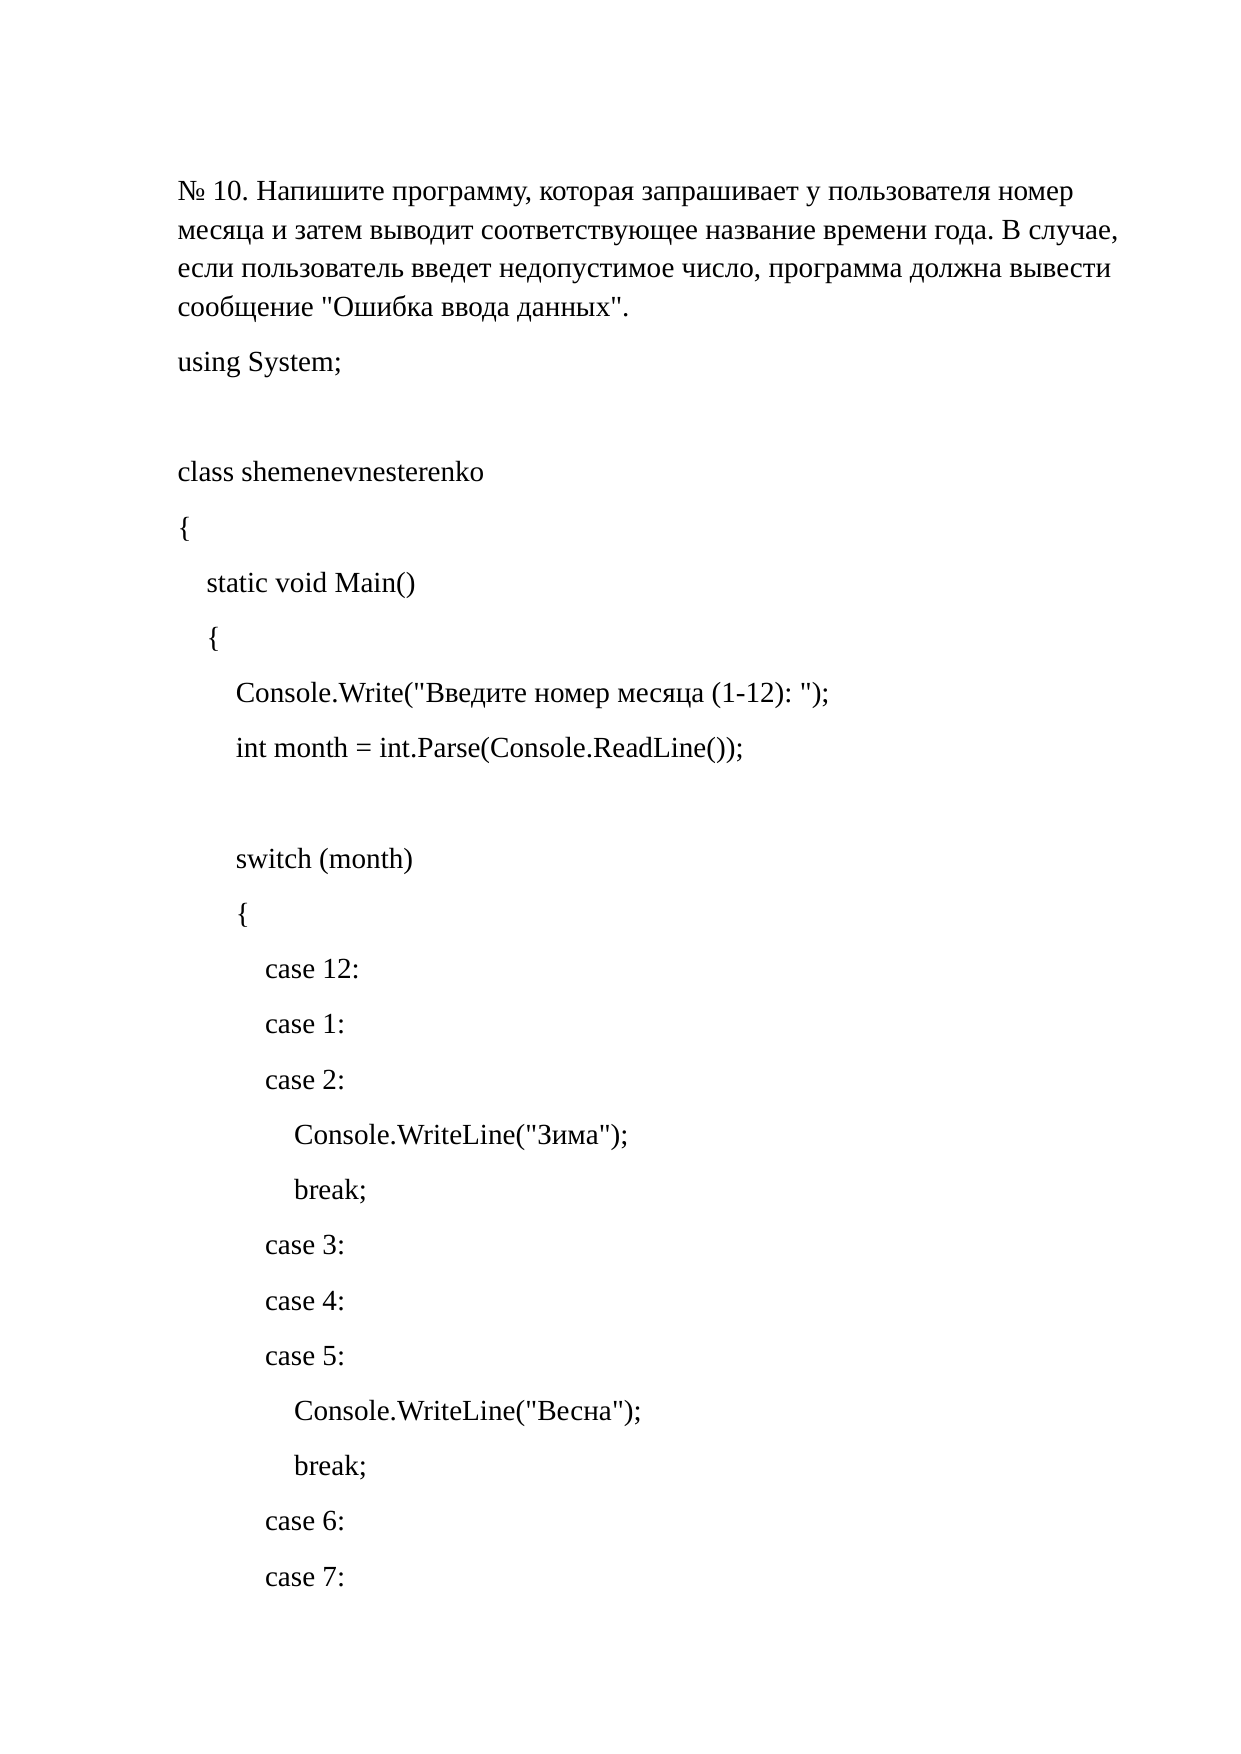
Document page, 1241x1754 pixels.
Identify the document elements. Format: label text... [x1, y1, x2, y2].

text case 7: [177, 1559, 1152, 1592]
text case 6: [177, 1503, 1152, 1537]
text № 10. Напишите программу, которая запрашивает у пользователя номер месяца и затем выводит соответствующее название времени года. В случае, если пользователь введет недопустимое число, программа должна вывести сообщение "Ошибка ввода данных". [177, 173, 1152, 322]
text { [177, 620, 1152, 654]
text case 4: [177, 1283, 1152, 1316]
text class shemenevnesterenko [177, 454, 1152, 488]
text int month = int.Parse(Console.ReadLine()); [177, 731, 1152, 764]
text Console.Write("Введите номер месяца (1-12): "); [177, 675, 1152, 709]
text static void Main() [177, 565, 1152, 598]
text break; [177, 1172, 1152, 1206]
text case 12: [177, 951, 1152, 985]
text break; [177, 1448, 1152, 1482]
text Console.WriteLine("Весна"); [177, 1393, 1152, 1427]
text case 1: [177, 1007, 1152, 1040]
text { [177, 510, 1152, 543]
text case 3: [177, 1227, 1152, 1261]
text { [177, 896, 1152, 930]
text using System; [177, 344, 1152, 378]
text switch (month) [177, 841, 1152, 874]
text case 5: [177, 1338, 1152, 1371]
text Console.WriteLine("Зима"); [177, 1117, 1152, 1151]
text case 2: [177, 1062, 1152, 1095]
